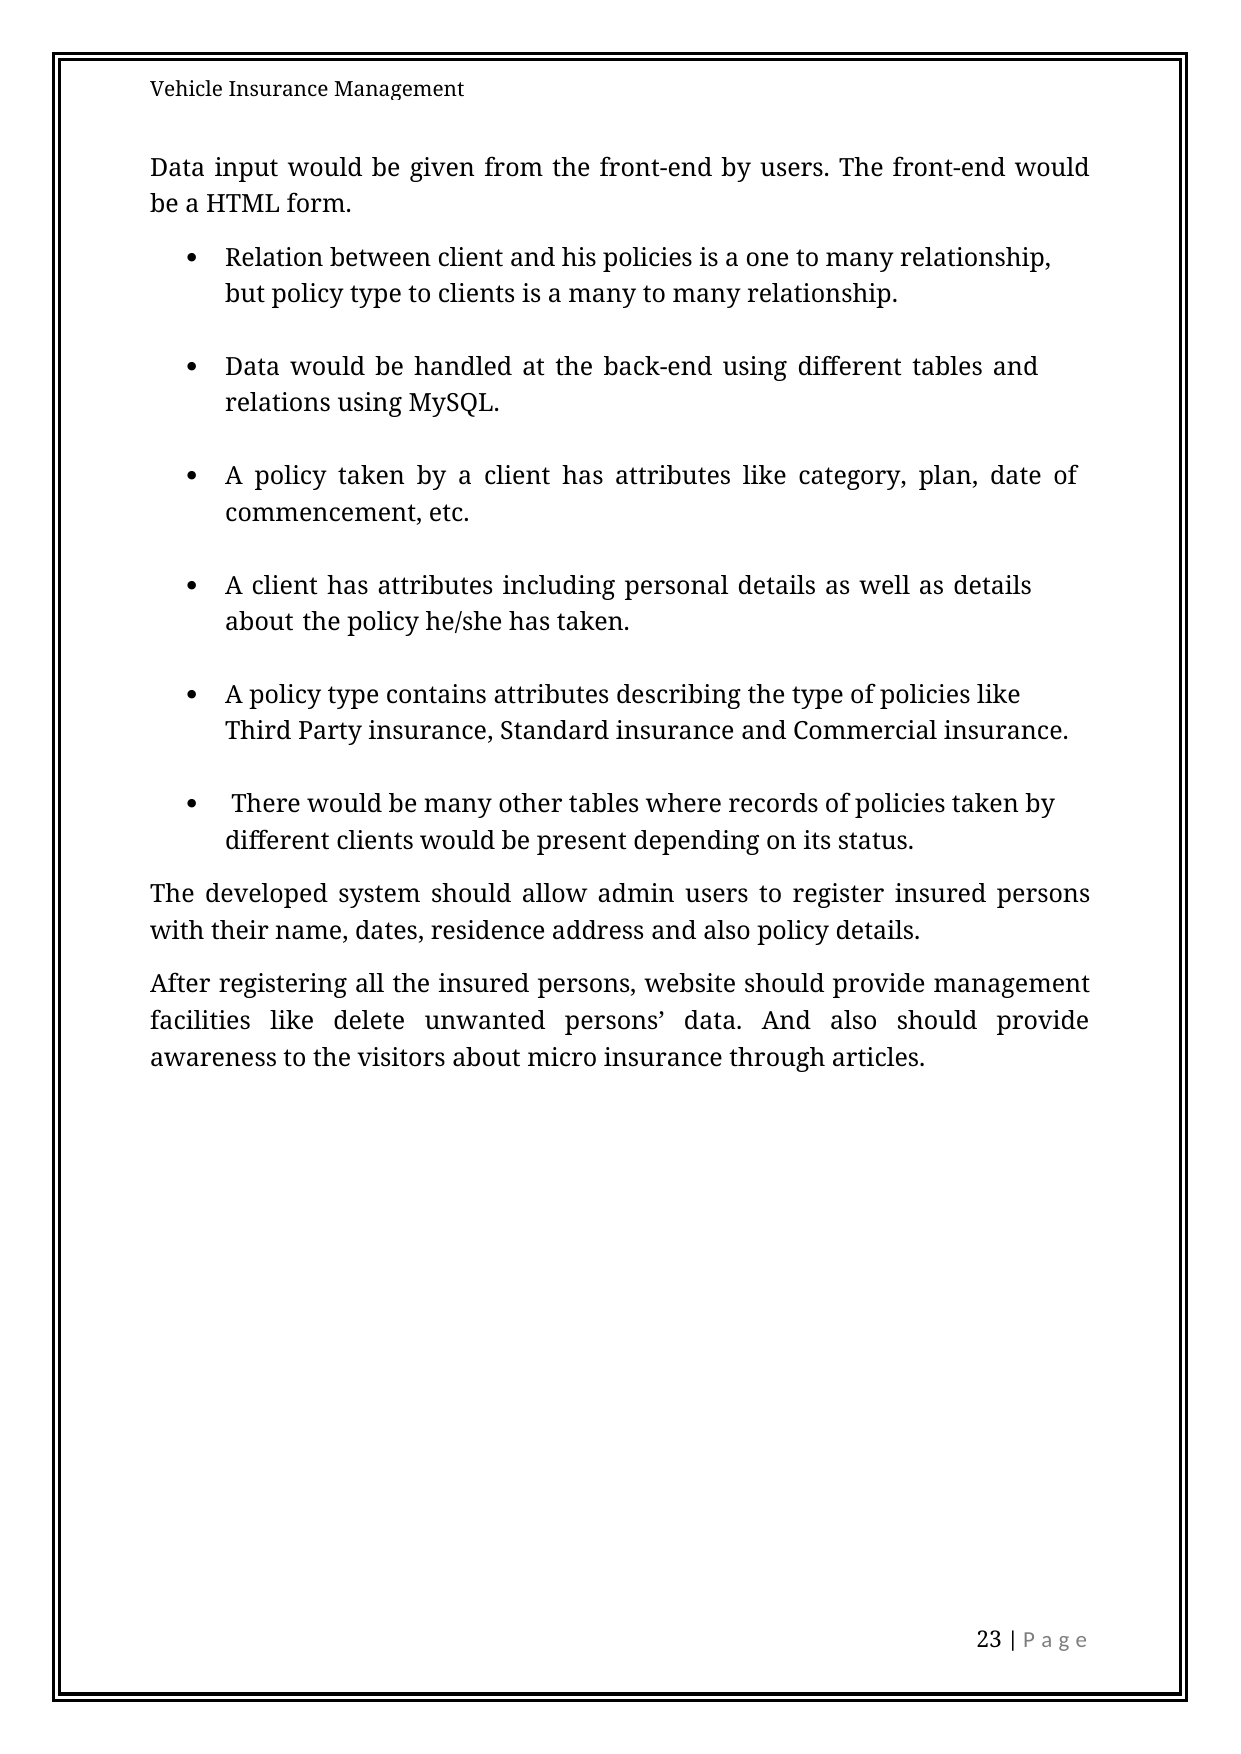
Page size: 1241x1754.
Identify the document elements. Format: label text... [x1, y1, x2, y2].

text After registering all the insured persons, website should provide management facilities like delete unwanted persons’ data. And also should provide awareness to the visitors about micro insurance through articles. [150, 966, 1090, 1074]
list Relation between client and his policies is a one to many relationship, but policy type to clients is a many to many relationship. [187, 239, 1090, 309]
text Data input would be given from the front-end by users. The front-end would be a HTML form. [150, 149, 1090, 220]
list There would be many other tables where records of policies taken by different clients would be present depending on its status. [187, 786, 1089, 857]
list A policy taken by a client has attributes like category, plan, date of commencement, etc. [187, 458, 1090, 528]
text The developed system should allow admin users to register insured persons with their name, dates, residence address and also policy details. [150, 876, 1090, 947]
list Data would be handled at the back-end using different tables and relations using MySQL. [187, 349, 1090, 419]
list A policy type contains attributes describing the type of policies like Third Party insurance, Standard insurance and Commercial insurance. [187, 677, 1090, 747]
list A client has attributes including personal details as well as details about the policy he/she has taken. [187, 568, 1090, 638]
